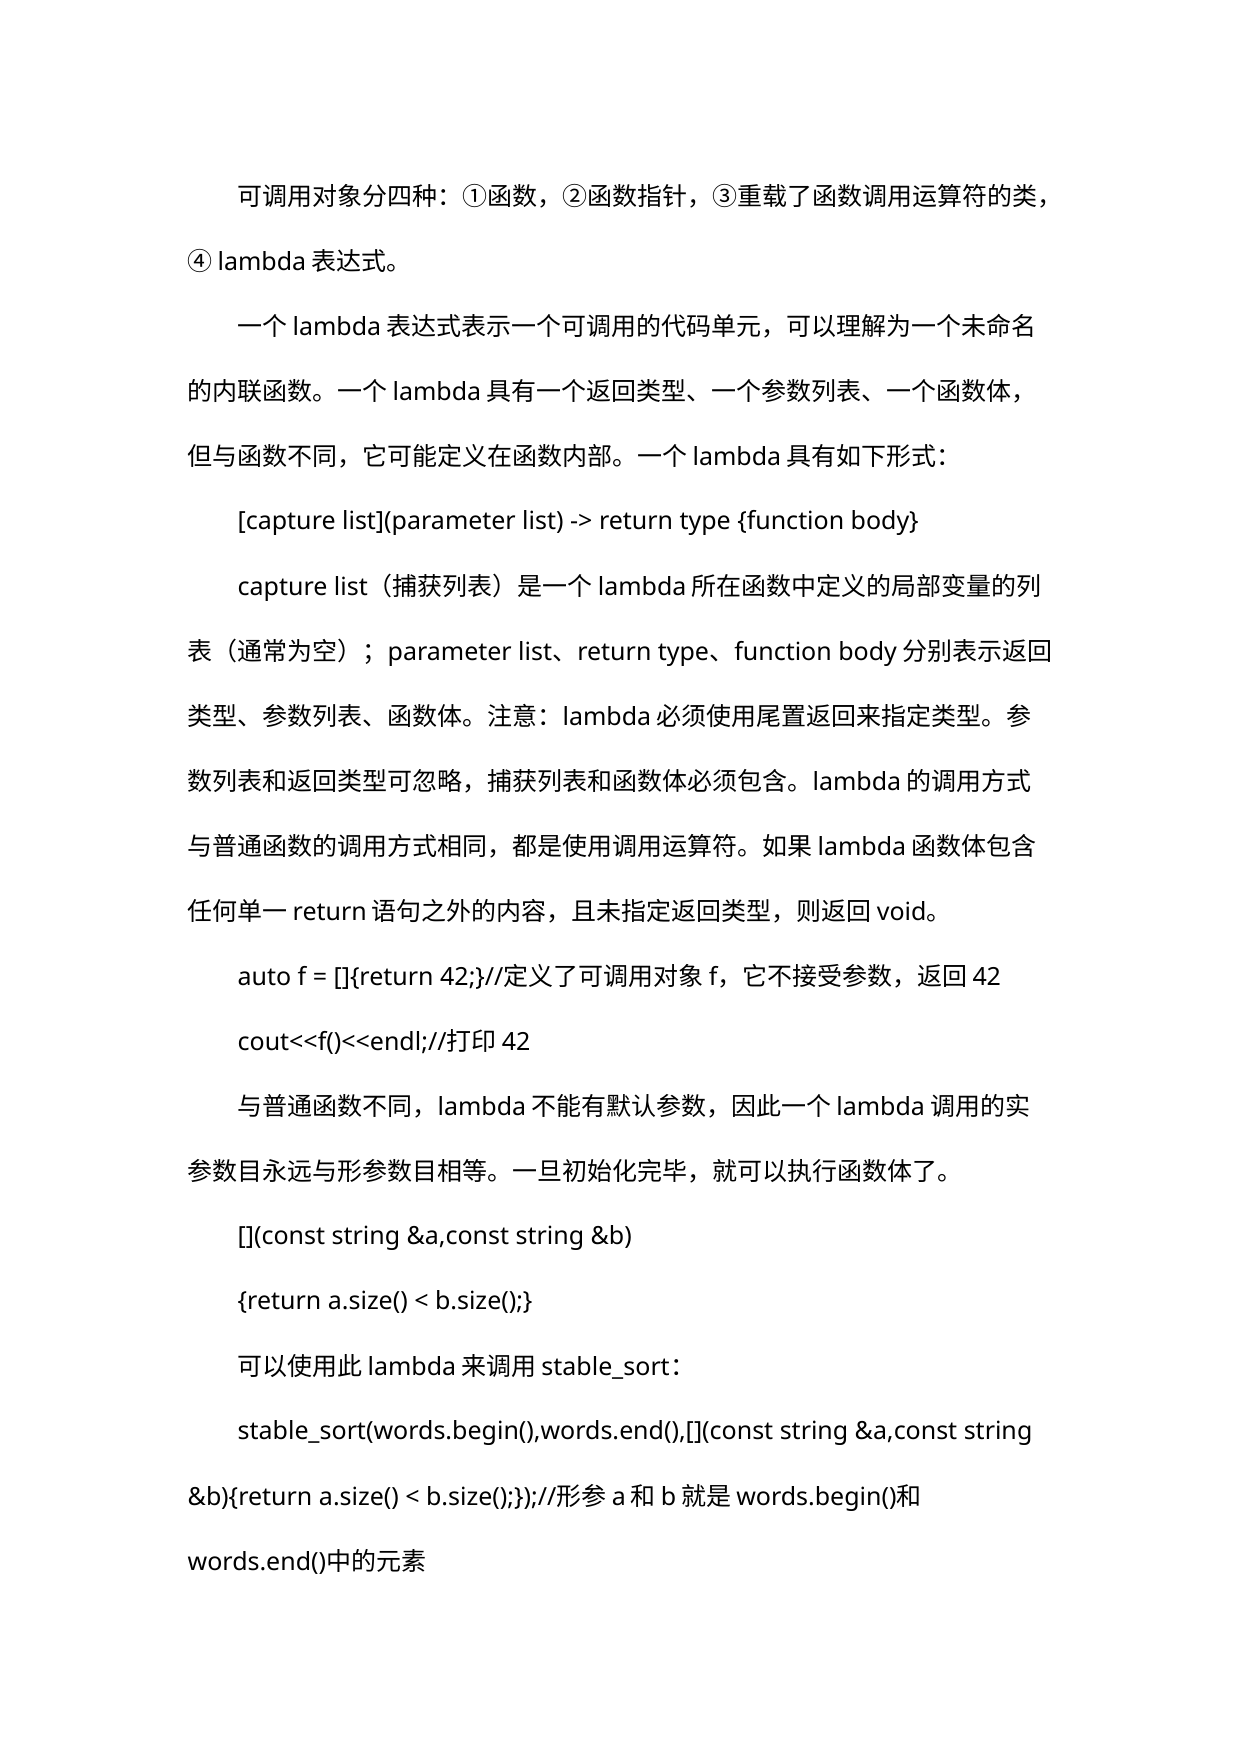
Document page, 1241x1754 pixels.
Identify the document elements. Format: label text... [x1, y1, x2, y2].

text auto f = []{return 42;}//定义了可调用对象f，它不接受参数，返回42 [187, 942, 1053, 1007]
text 一个lambda表达式表示一个可调用的代码单元，可以理解为一个未命名的内联函数。一个lambda具有一个返回类型、一个参数列表、一个函数体，但与函数不同，它可能定义在函数内部。一个lambda具有如下形式： [187, 292, 1053, 487]
text 可以使用此lambda来调用stable_sort： [187, 1332, 1053, 1397]
text cout<<f()<<endl;//打印42 [187, 1007, 1053, 1072]
text capture list（捕获列表）是一个lambda所在函数中定义的局部变量的列表（通常为空）；parameter list、return type、function body分别表示返回类型、参数列表、函数体。注意：lambda必须使用尾置返回来指定类型。参数列表和返回类型可忽略，捕获列表和函数体必须包含。lambda的调用方式与普通函数的调用方式相同，都是使用调用运算符。如果lambda函数体包含任何单一return语句之外的内容，且未指定返回类型，则返回void。 [187, 552, 1053, 942]
text stable_sort(words.begin(),words.end(),[](const string &a,const string &b){return a.size() < b.size();});//形参a和b就是words.begin()和words.end()中的元素 [187, 1397, 1053, 1592]
text [capture list](parameter list) -> return type {function body} [187, 487, 1053, 552]
text 可调用对象分四种：①函数，②函数指针，③重载了函数调用运算符的类，④lambda表达式。 [187, 162, 1053, 292]
text {return a.size() < b.size();} [187, 1267, 1053, 1332]
text [](const string &a,const string &b) [187, 1202, 1053, 1267]
text 与普通函数不同，lambda不能有默认参数，因此一个lambda调用的实参数目永远与形参数目相等。一旦初始化完毕，就可以执行函数体了。 [187, 1072, 1053, 1202]
